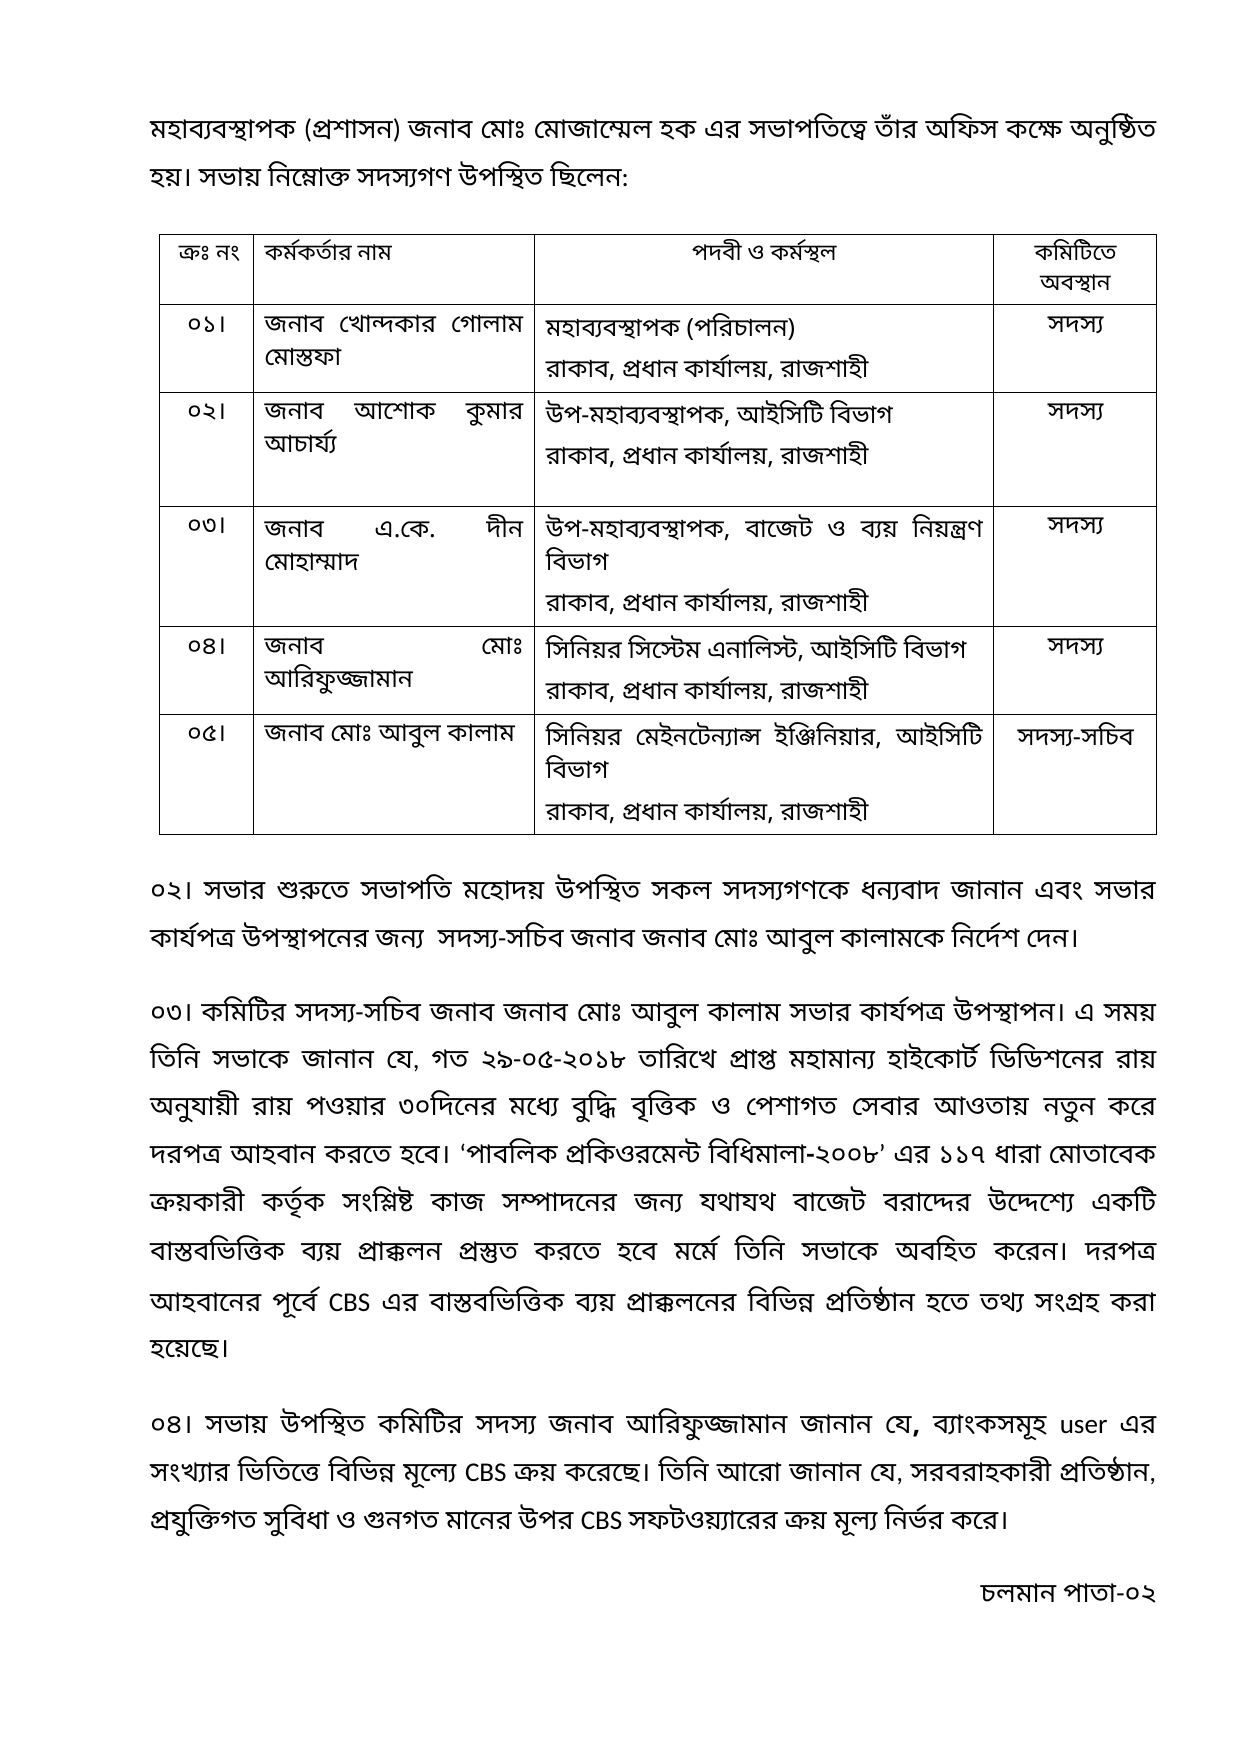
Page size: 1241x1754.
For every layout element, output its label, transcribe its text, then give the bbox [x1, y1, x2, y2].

table_cell ০৪। [160, 627, 253, 714]
table_cell ০২। [160, 393, 253, 506]
text ০২। সভার শুরুতে সভাপতি মহোদয় উপস্থিত সকল সদস্যগণকে ধন্যবাদ জানান এবং সভার কার্যপত্র উপস্থাপনের জন্য সদস্য-সচিব জনাব জনাব মোঃ আবুল কালামকে নির্দেশ দেন। [150, 874, 1156, 958]
table_cell সিনিয়র মেইনটেন্যান্স ইঞ্জিনিয়ার, আইসিটি বিভাগ রাকাব, প্রধান কার্যালয়, রাজশাহী [535, 715, 993, 834]
table_cell সদস্য [994, 393, 1156, 506]
table_cell মহাব্যবস্থাপক (পরিচালন) রাকাব, প্রধান কার্যালয়, রাজশাহী [535, 305, 993, 392]
table_cell জনাব খোন্দকার গোলাম মোস্তফা [254, 305, 534, 392]
table_cell সদস্য [994, 507, 1156, 626]
table_header পদবী ও কর্মস্থল [535, 235, 993, 304]
table_cell জনাব আশোক কুমার আচার্য্য [254, 393, 534, 506]
table_cell সদস্য [994, 305, 1156, 392]
table_cell উপ-মহাব্যবস্থাপক, বাজেট ও ব্যয় নিয়ন্ত্রণ বিভাগ রাকাব, প্রধান কার্যালয়, রাজশাহী [535, 507, 993, 626]
table_cell জনাব এ.কে. দীন মোহাম্মাদ [254, 507, 534, 626]
table_cell সিনিয়র সিস্টেম এনালিস্ট, আইসিটি বিভাগ রাকাব, প্রধান কার্যালয়, রাজশাহী [535, 627, 993, 714]
text ০৩। কমিটির সদস্য-সচিব জনাব জনাব মোঃ আবুল কালাম সভার কার্যপত্র উপস্থাপন। এ সময় তিনি সভাকে জানান যে, গত ২৯-০৫-২০১৮ তারিখে প্রাপ্ত মহামান্য হাইকোর্ট ডিডিশনের রায় অনুযায়ী রায় পওয়ার ৩০দিনের মধ্যে বুদ্ধি বৃত্তিক ও পেশাগত সেবার আওতায় নতুন করে দরপত্র আহবান করতে হবে। ‘পাবলিক প্রকিওরমেন্ট বিধিমালা-২০০৮’ এর ১১৭ ধারা মোতাবেক ক্রয়কারী কর্তৃক সংশ্লিষ্ট কাজ সম্পাদনের জন্য যথাযথ বাজেট বরাদ্দের উদ্দেশ্যে একটি বাস্তবভিত্তিক ব্যয় প্রাক্কলন প্রস্তুত করতে হবে মর্মে তিনি সভাকে অবহিত করেন। দরপত্র আহবানের পূর্বে CBS এর বাস্তবভিত্তিক ব্যয় প্রাক্কলনের বিভিন্ন প্রতিষ্ঠান হতে তথ্য সংগ্রহ করা হয়েছে। [150, 995, 1156, 1369]
text ০৪। সভায় উপস্থিত কমিটির সদস্য জনাব আরিফুজ্জামান জানান যে, ব্যাংকসমূহ user এর সংখ্যার ভিতিত্তে বিভিন্ন মূল্যে CBS ক্রয় করেছে। তিনি আরো জানান যে, সরবরাহকারী প্রতিষ্ঠান, প্রযুক্তিগত সুবিধা ও গুনগত মানের উপর CBS সফটওয়্যারের ক্রয় মূল্য নির্ভর করে। [150, 1404, 1156, 1540]
table_header কমিটিতে অবস্থান [994, 235, 1156, 304]
table_header কর্মকর্তার নাম [254, 235, 534, 304]
text চলমান পাতা-০২ [150, 1577, 1156, 1614]
table_cell জনাব মোঃ আরিফুজ্জামান [254, 627, 534, 714]
table_cell সদস্য [994, 627, 1156, 714]
table_cell ০৫। [160, 715, 253, 834]
table_cell সদস্য-সচিব [994, 715, 1156, 834]
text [150, 112, 1156, 198]
table_header ক্রঃ নং [160, 235, 253, 304]
table_cell ০৩। [160, 507, 253, 626]
table_cell জনাব মোঃ আবুল কালাম [254, 715, 534, 834]
table_cell উপ-মহাব্যবস্থাপক, ‌আইসিটি বিভাগ রাকাব, প্রধান কার্যালয়, রাজশাহী [535, 393, 993, 506]
table_cell ০১। [160, 305, 253, 392]
